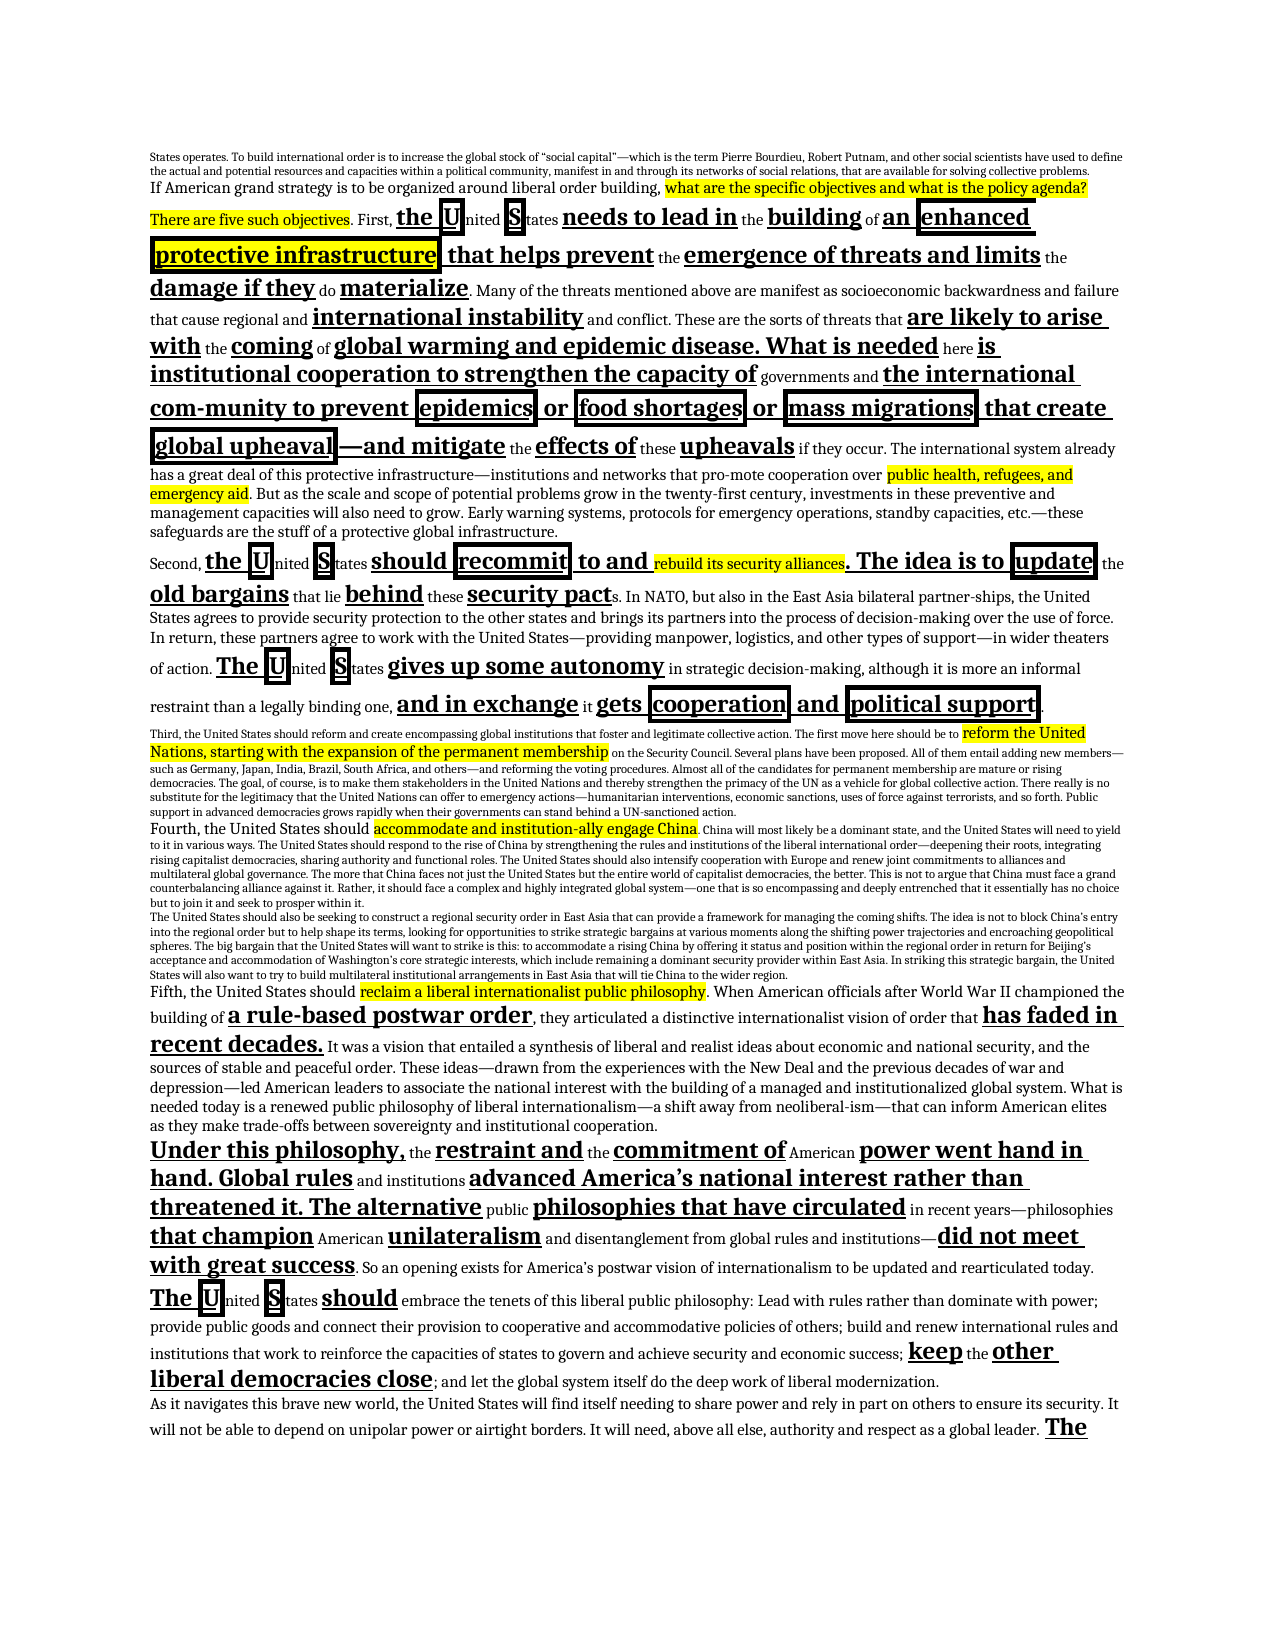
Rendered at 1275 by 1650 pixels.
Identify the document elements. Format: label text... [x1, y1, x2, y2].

text If American grand strategy is to be organized around liberal order building, what are the specific objectives and what is the policy agenda? There are five such objectives. First, the United States needs to lead in the building of an enhanced protective infrastructure that helps prevent the emergence of threats and limits the damage if they do materialize. Many of the threats mentioned above are manifest as socioeconomic backwardness and failure that cause regional and international instability and conflict. These are the sorts of threats that are likely to arise with the coming of global warming and epidemic disease. What is needed here is institutional cooperation to strengthen the capacity of governments and the international com-munity to prevent epidemics or food shortages or mass migrations that create global upheaval—and mitigate the effects of these upheavals if they occur. The international system already has a great deal of this protective infrastructure—institutions and networks that pro-mote cooperation over public health, refugees, and emergency aid. But as the scale and scope of potential problems grow in the twenty-first century, investments in these preventive and management capacities will also need to grow. Early warning systems, protocols for emergency operations, standby capacities, etc.—these safeguards are the stuff of a protective global infrastructure. [150, 179, 1125, 542]
text Third, the United States should reform and create encompassing global institutions that foster and legitimate collective action. The first move here should be to reform the United Nations, starting with the expansion of the permanent membership on the Security Council. Several plans have been proposed. All of them entail adding new members—such as Germany, Japan, India, Brazil, South Africa, and others—and reforming the voting procedures. Almost all of the candidates for permanent membership are mature or rising democracies. The goal, of course, is to make them stakeholders in the United Nations and thereby strengthen the primacy of the UN as a vehicle for global collective action. There really is no substitute for the legitimacy that the United Nations can offer to emergency actions—humanitarian interventions, economic sanctions, uses of force against terrorists, and so forth. Public support in advanced democracies grows rapidly when their governments can stand behind a UN-sanctioned action. [150, 723, 1125, 819]
text Second, the United States should recommit to and rebuild its security alliances. The idea is to update the old bargains that lie behind these security pacts. In NATO, but also in the East Asia bilateral partner-ships, the United States agrees to provide security protection to the other states and brings its partners into the process of decision-making over the use of force. In return, these partners agree to work with the United States—providing manpower, logistics, and other types of support—in wider theaters of action. The United States gives up some autonomy in strategic decision-making, although it is more an informal restraint than a legally binding one, and in exchange it gets cooperation and political support. [150, 542, 1125, 723]
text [150, 1394, 1125, 1442]
text The United States should embrace the tenets of this liberal public philosophy: Lead with rules rather than dominate with power; provide public goods and connect their provision to cooperative and accommodative policies of others; build and renew international rules and institutions that work to reinforce the capacities of states to govern and achieve security and economic success; keep the other liberal democracies close; and let the global system itself do the deep work of liberal modernization. [150, 1279, 1125, 1394]
text Fifth, the United States should reclaim a liberal internationalist public philosophy. When American officials after World War II championed the building of a rule-based postwar order, they articulated a distinctive internationalist vision of order that has faded in recent decades. It was a vision that entailed a synthesis of liberal and realist ideas about economic and national security, and the sources of stable and peaceful order. These ideas—drawn from the experiences with the New Deal and the previous decades of war and depression—led American leaders to associate the national interest with the building of a managed and institutionalized global system. What is needed today is a renewed public philosophy of liberal internationalism—a shift away from neoliberal-ism—that can inform American elites as they make trade-offs between sovereignty and institutional cooperation. [150, 982, 1125, 1136]
text Under this philosophy, the restraint and the commitment of American power went hand in hand. Global rules and institutions advanced America’s national interest rather than threatened it. The alternative public philosophies that have circulated in recent years—philosophies that champion American unilateralism and disentanglement from global rules and institutions—did not meet with great success. So an opening exists for America’s postwar vision of internationalism to be updated and rearticulated today. [150, 1136, 1125, 1279]
text Fourth, the United States should accommodate and institution-ally engage China. China will most likely be a dominant state, and the United States will need to yield to it in various ways. The United States should respond to the rise of China by strengthening the rules and institutions of the liberal international order—deepening their roots, integrating rising capitalist democracies, sharing authority and functional roles. The United States should also intensify cooperation with Europe and renew joint commitments to alliances and multilateral global governance. The more that China faces not just the United States but the entire world of capitalist democracies, the better. This is not to argue that China must face a grand counterbalancing alliance against it. Rather, it should face a complex and highly integrated global system—one that is so encompassing and deeply entrenched that it essentially has no choice but to join it and seek to prosper within it. [150, 819, 1125, 910]
text The United States should also be seeking to construct a regional security order in East Asia that can provide a framework for managing the coming shifts. The idea is not to block China’s entry into the regional order but to help shape its terms, looking for opportunities to strike strategic bargains at various moments along the shifting power trajectories and encroaching geopolitical spheres. The big bargain that the United States will want to strike is this: to accommodate a rising China by offering it status and position within the regional order in return for Beijing’s acceptance and accommodation of Washington’s core strategic interests, which include remaining a dominant security provider within East Asia. In striking this strategic bargain, the United States will also want to try to build multilateral institutional arrangements in East Asia that will tie China to the wider region. [150, 910, 1125, 982]
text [150, 150, 1125, 179]
